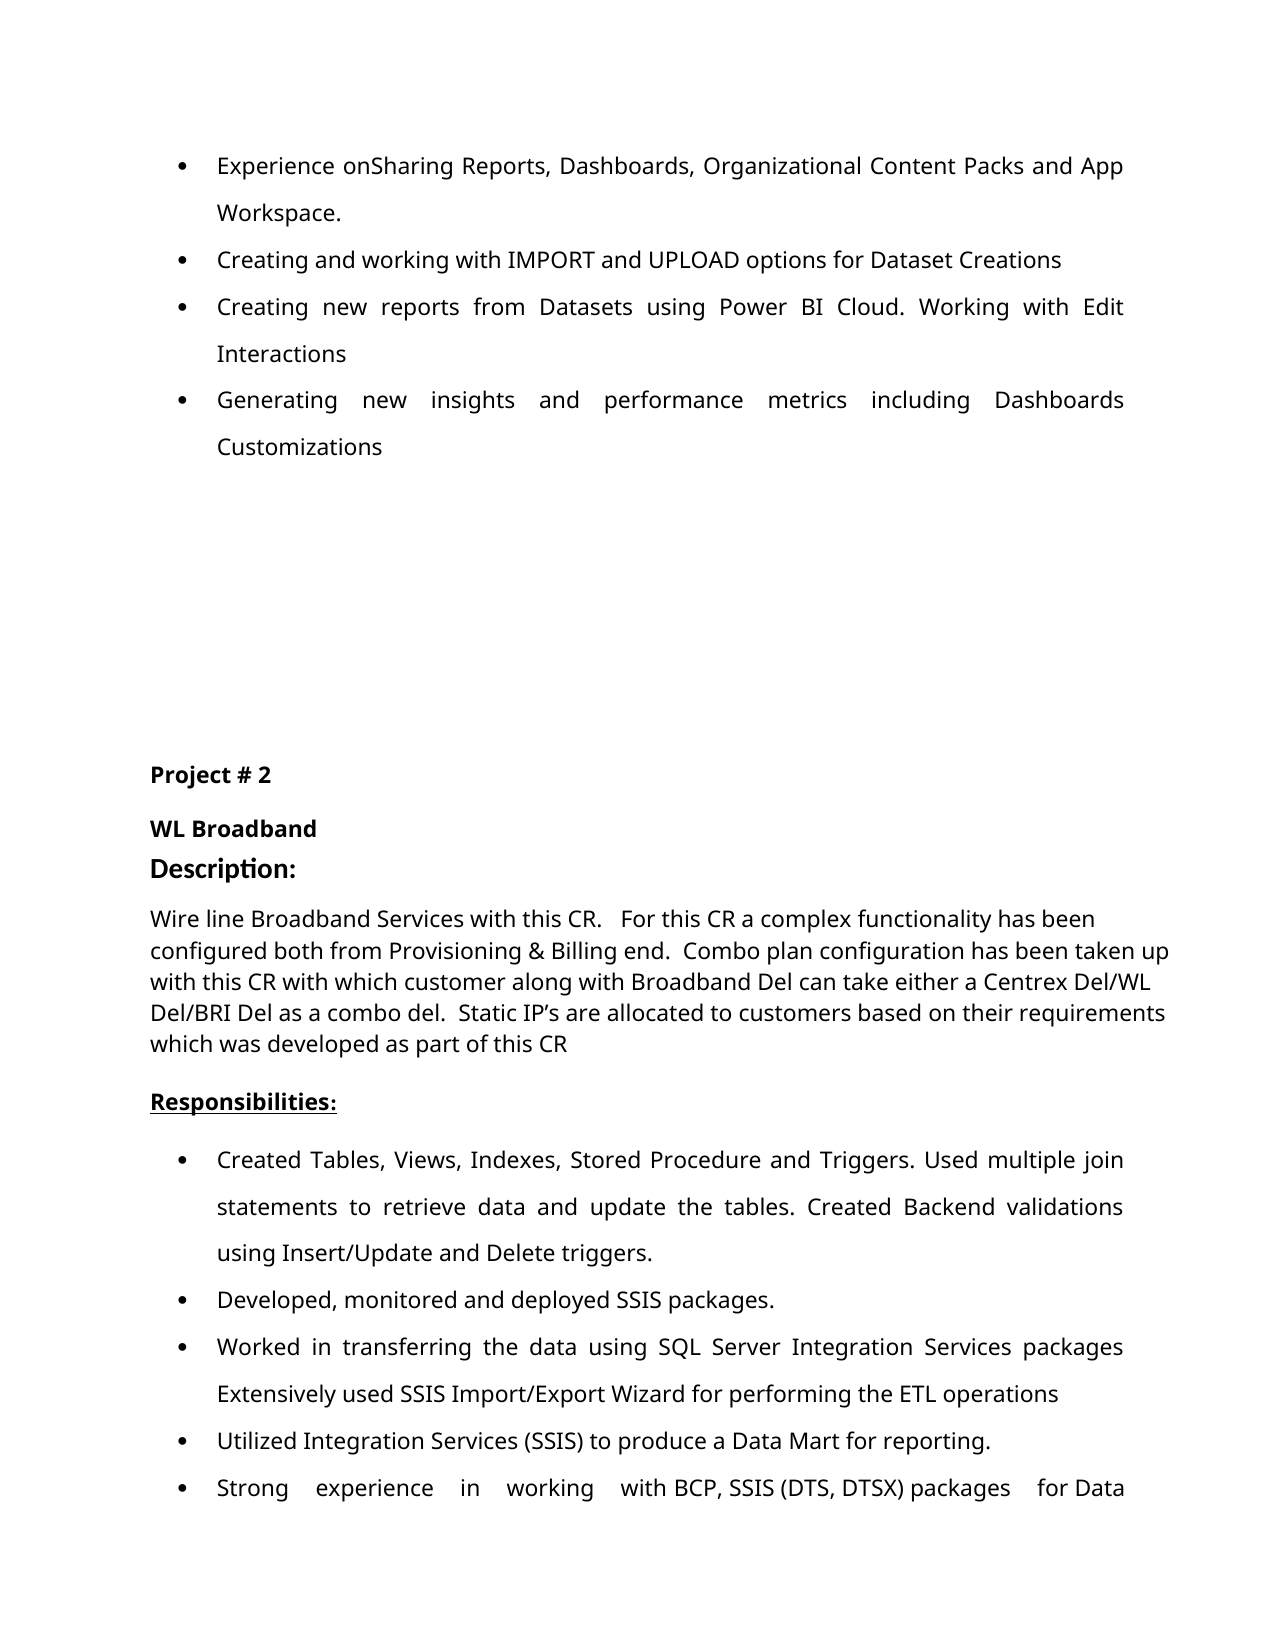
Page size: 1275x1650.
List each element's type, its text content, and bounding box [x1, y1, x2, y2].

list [178, 1472, 1125, 1503]
text Project # 2 [150, 759, 1125, 791]
text Wire line Broadband Services with this CR. For this CR a complex functionality has been configured both from Provisioning & Billing end. Combo plan configuration has been taken up with this CR with which customer along with Broadband Del can take either a Centrex Del/WL Del/BRI Del as a combo del. Static IP’s are allocated to customers based on their requirements which was developed as part of this CR [150, 903, 1181, 1060]
list Generating new insights and performance metrics including Dashboards Customizations [178, 384, 1125, 462]
list Created Tables, Views, Indexes, Stored Procedure and Triggers. Used multiple join statements to retrieve data and update the tables. Created Backend validations using Insert/Update and Delete triggers. [178, 1144, 1125, 1269]
list Creating and working with IMPORT and UPLOAD options for Dataset Creations [178, 244, 1125, 275]
text WL Broadband [150, 812, 1125, 844]
list Utilized Integration Services (SSIS) to produce a Data Mart for reporting. [178, 1425, 1125, 1456]
list Creating new reports from Datasets using Power BI Cloud. Working with Edit Interactions [178, 291, 1125, 369]
text Responsibilities: [150, 1086, 1125, 1117]
list Worked in transferring the data using SQL Server Integration Services packages Extensively used SSIS Import/Export Wizard for performing the ETL operations [178, 1331, 1125, 1409]
list Experience onSharing Reports, Dashboards, Organizational Content Packs and App Workspace. [178, 150, 1125, 228]
text Description: [150, 850, 1125, 886]
list Developed, monitored and deployed SSIS packages. [178, 1284, 1125, 1316]
